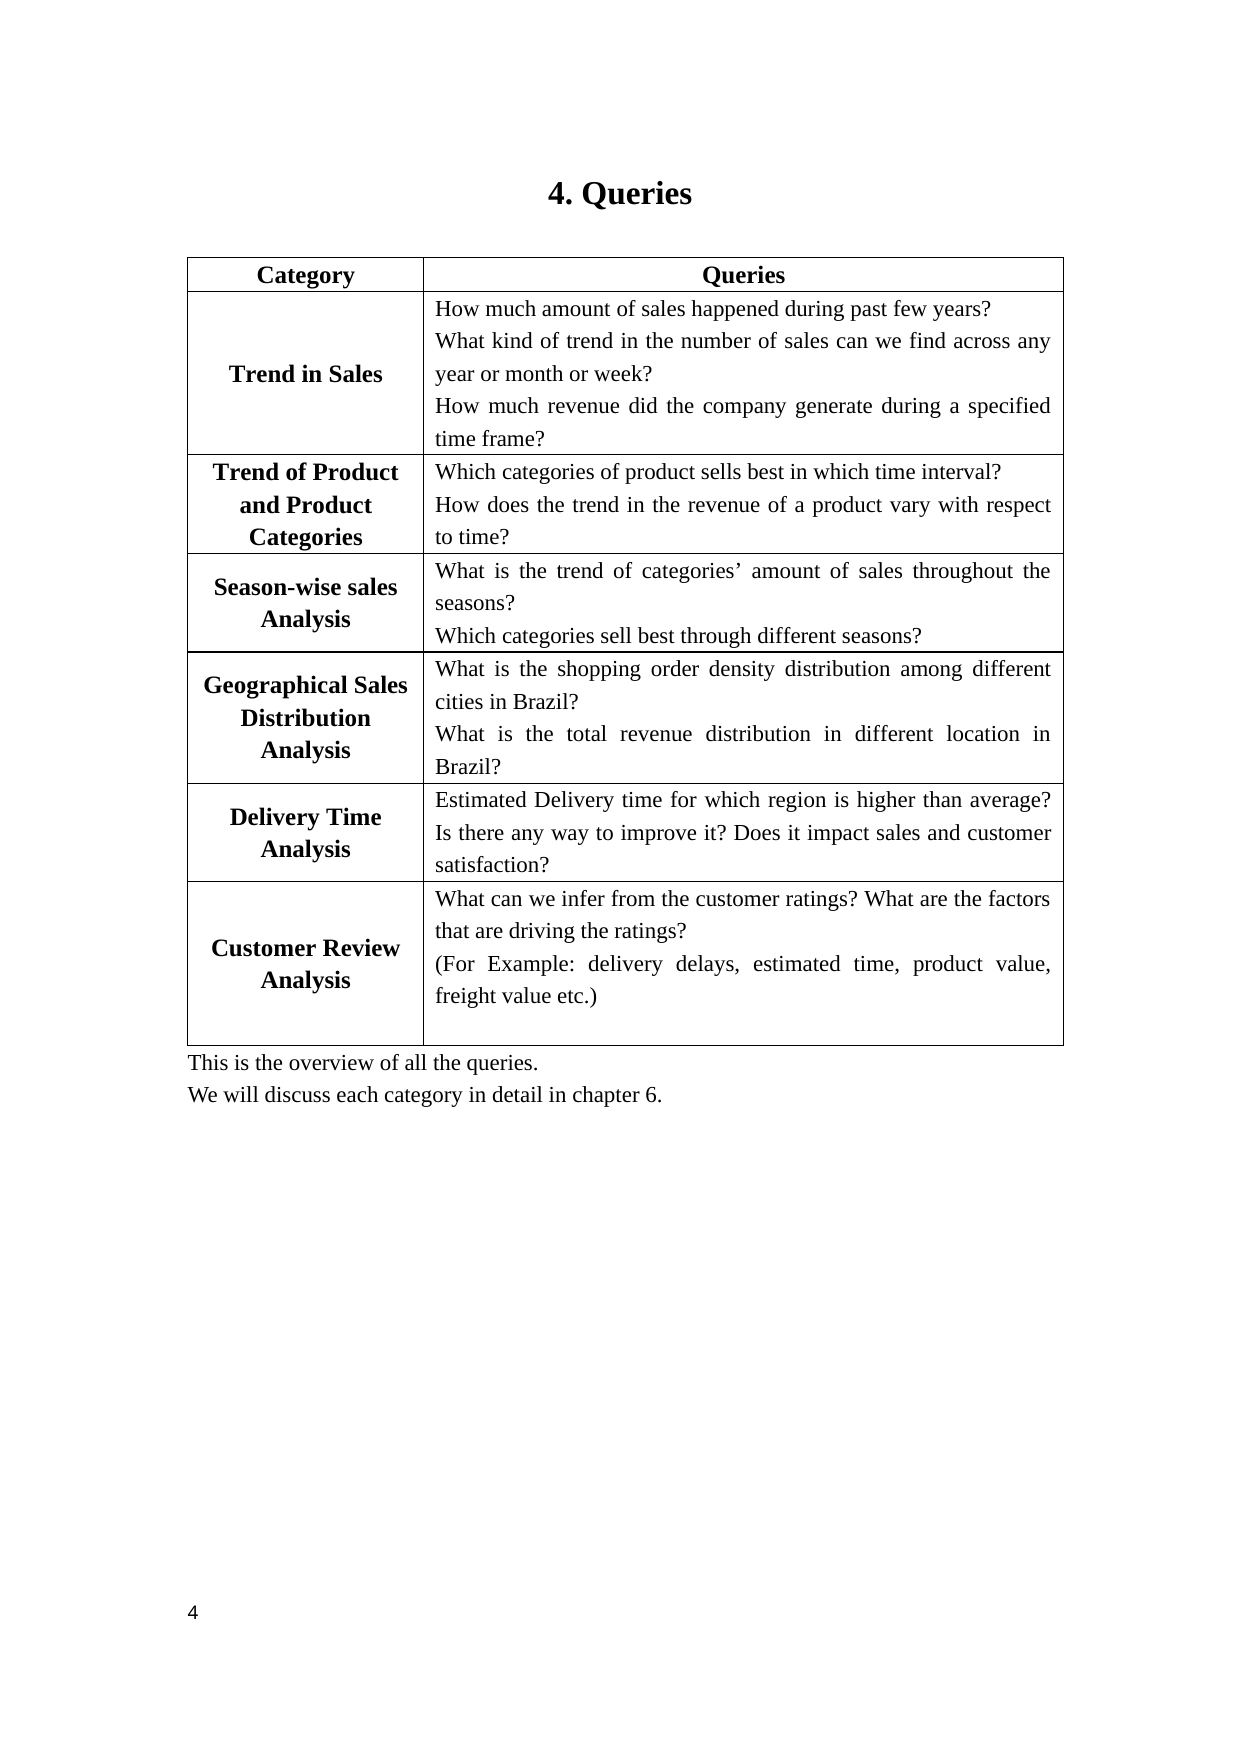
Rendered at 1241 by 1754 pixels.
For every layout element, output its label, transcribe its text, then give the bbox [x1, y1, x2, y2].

text We will discuss each category in detail in chapter 6. [187, 1078, 1053, 1111]
table_header Category [188, 258, 423, 291]
table_header Queries [424, 258, 1063, 291]
table_cell How much amount of sales happened during past few years? What kind of trend in the number of sales can we find across any year or month or week? How much revenue did the company generate during a specified time frame? [424, 292, 1063, 454]
table_cell Delivery Time Analysis [188, 784, 423, 881]
table_cell What is the shopping order density distribution among different cities in Brazil? What is the total revenue distribution in different location in Brazil? [424, 653, 1063, 782]
table_cell Estimated Delivery time for which region is higher than average? Is there any way to improve it? Does it impact sales and customer satisfaction? [424, 784, 1063, 881]
table_cell Which categories of product sells best in which time interval? How does the trend in the revenue of a product vary with respect to time? [424, 455, 1063, 553]
table_cell Season-wise sales Analysis [188, 554, 423, 651]
table_cell Trend of Product and Product Categories [188, 455, 423, 553]
text 4. Queries [187, 160, 1053, 225]
text This is the overview of all the queries. [187, 1046, 1053, 1078]
table_cell Geographical Sales Distribution Analysis [188, 653, 423, 782]
table_cell What is the trend of categories’ amount of sales throughout the seasons? Which categories sell best through different seasons? [424, 554, 1063, 651]
table_cell What can we infer from the customer ratings? What are the factors that are driving the ratings? (For Example: delivery delays, estimated time, product value, freight value etc.) [424, 882, 1063, 1044]
table_cell Customer Review Analysis [188, 882, 423, 1044]
table_cell Trend in Sales [188, 292, 423, 454]
